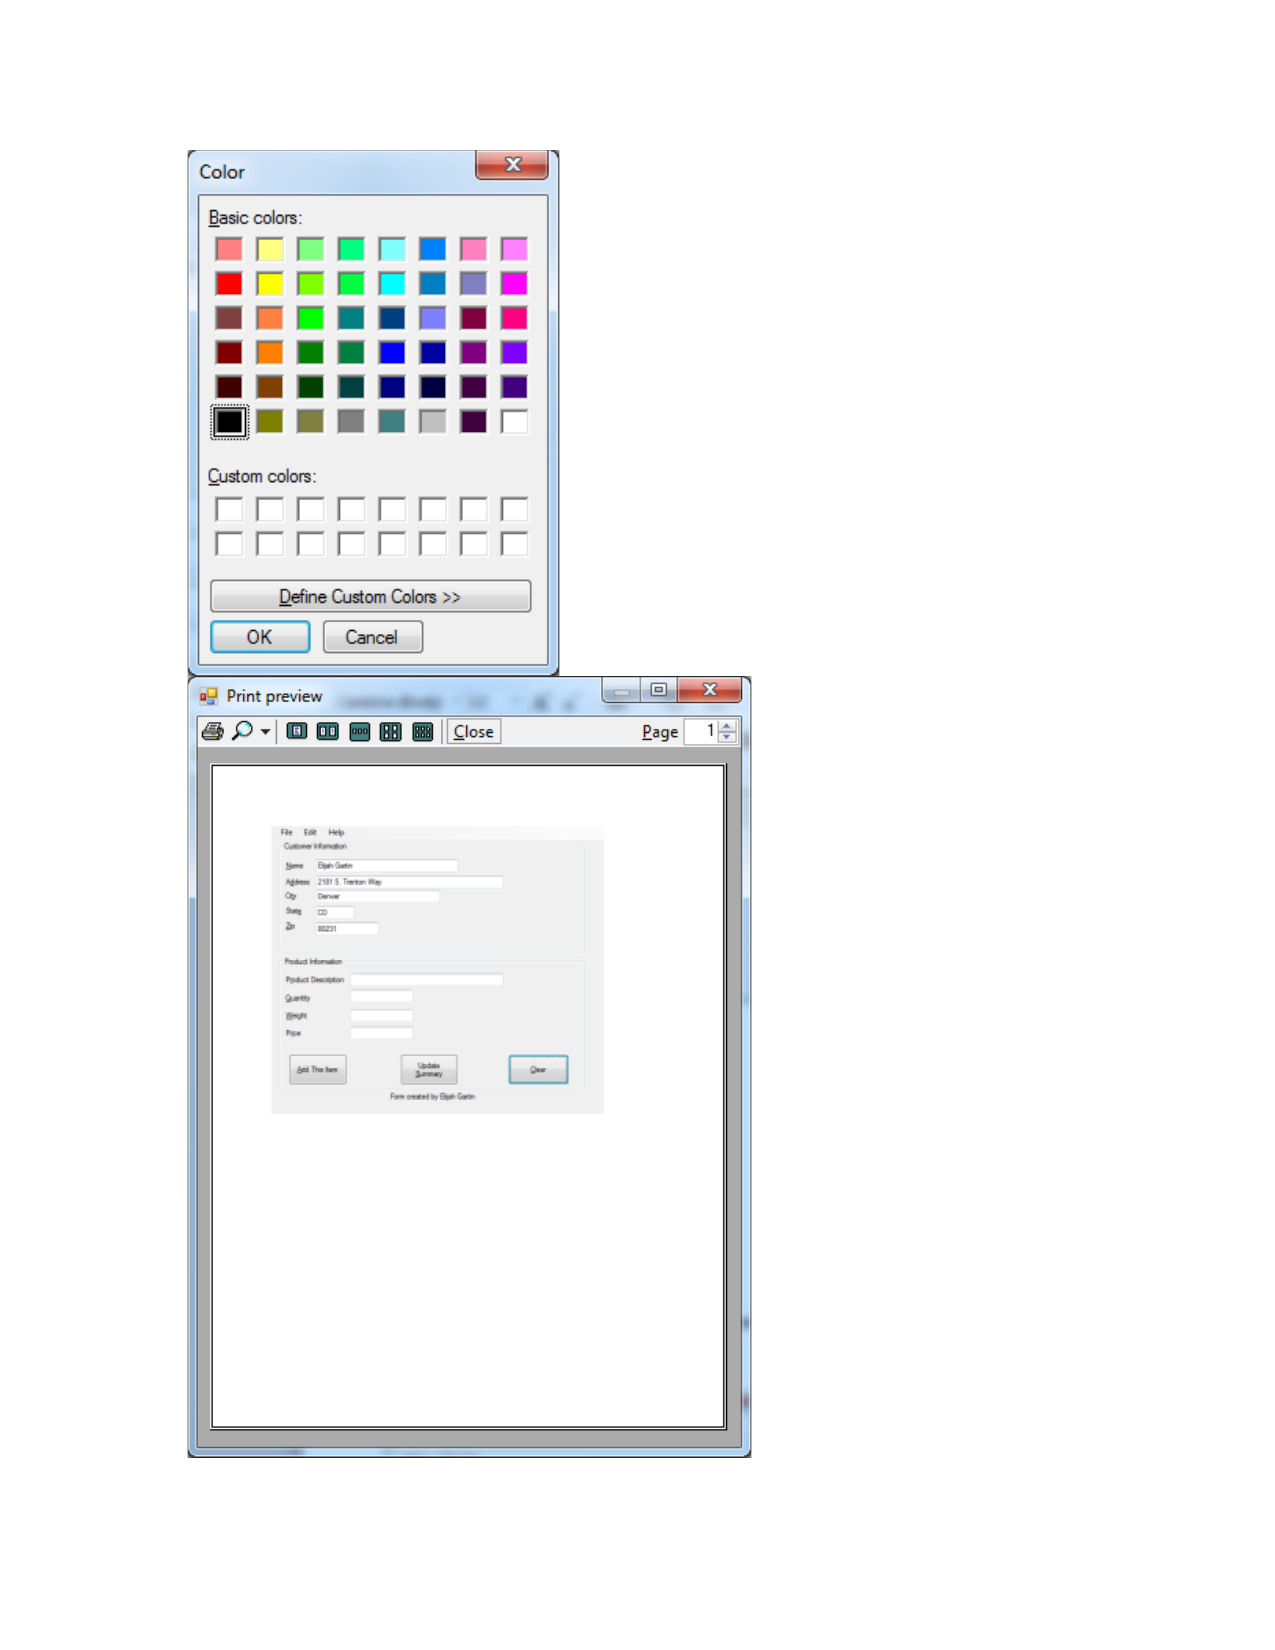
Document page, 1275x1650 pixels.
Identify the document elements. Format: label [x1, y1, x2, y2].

picture [187, 150, 752, 1458]
